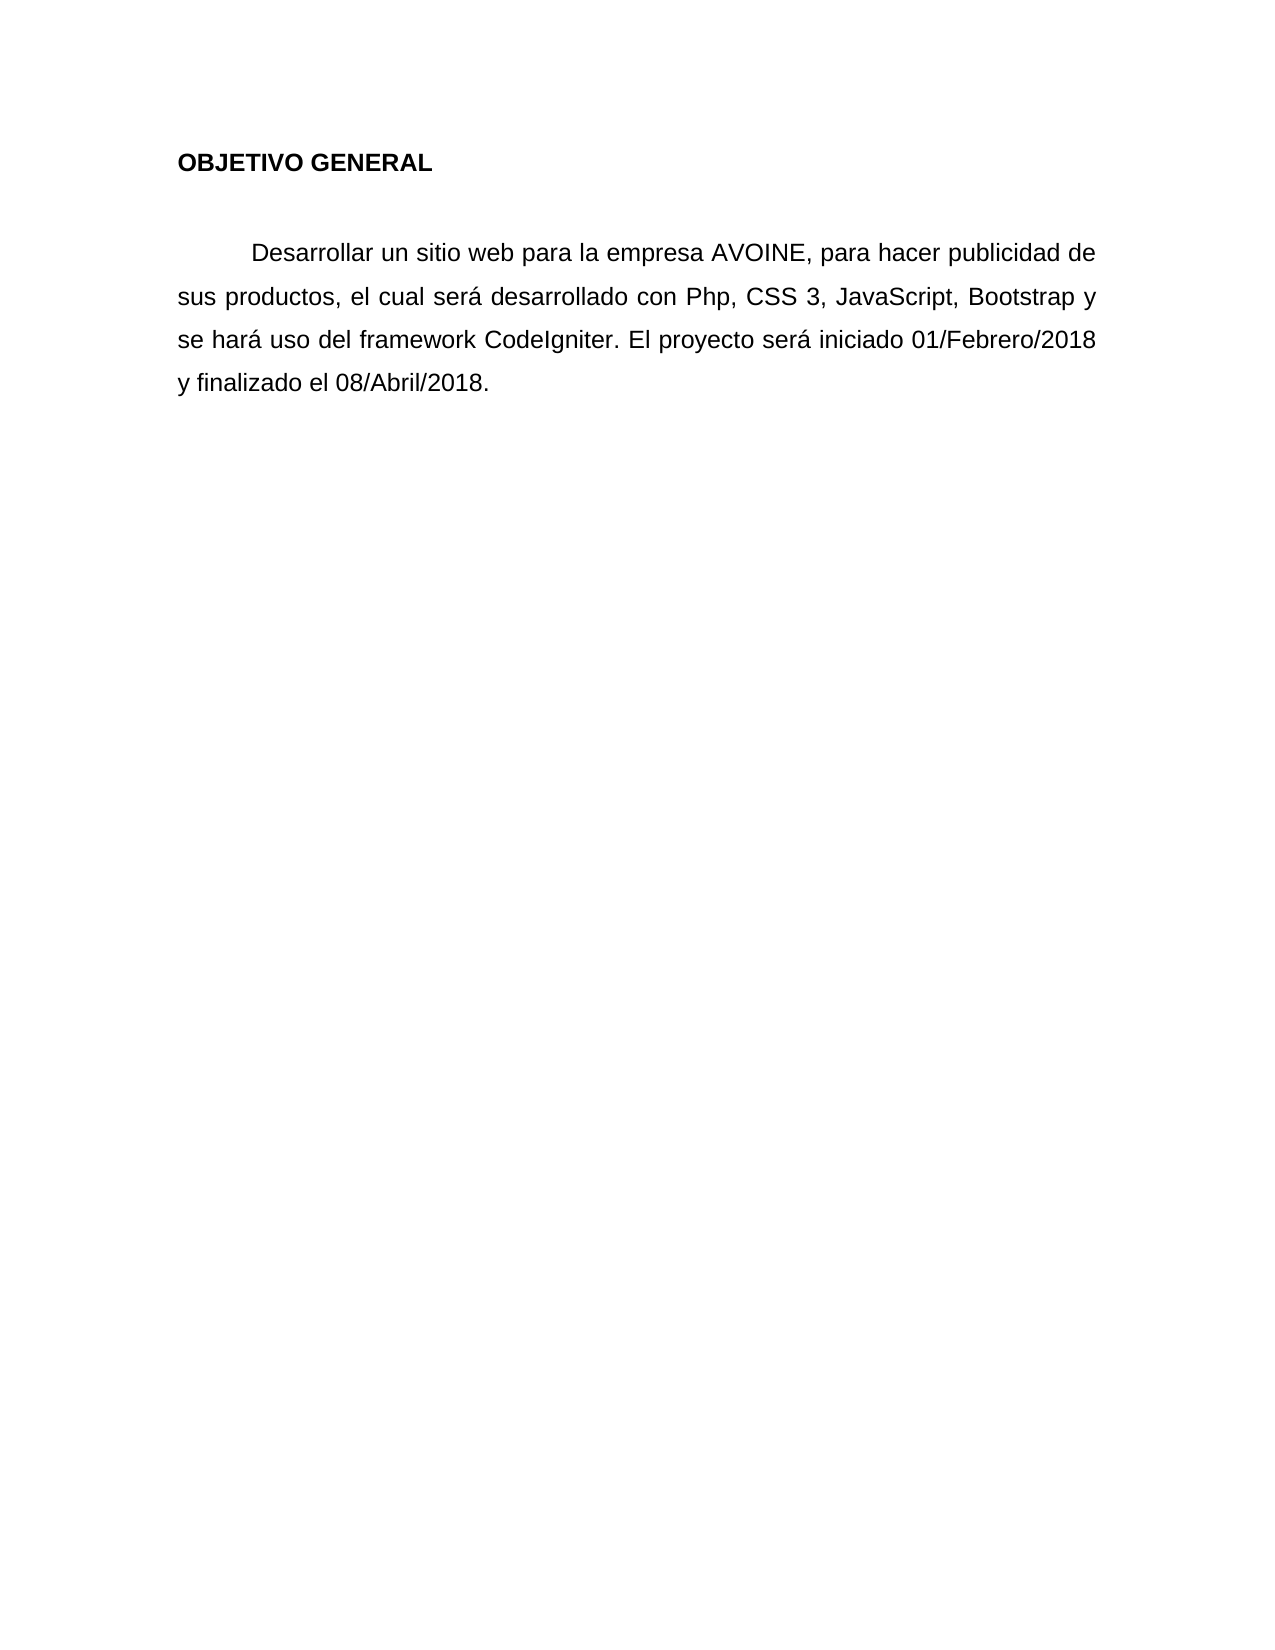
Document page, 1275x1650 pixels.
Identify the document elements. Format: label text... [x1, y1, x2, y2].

text Desarrollar un sitio web para la empresa AVOINE, para hacer publicidad de sus productos, el cual será desarrollado con Php, CSS 3, JavaScript, Bootstrap y se hará uso del framework CodeIgniter. El proyecto será iniciado 01/Febrero/2018 y finalizado el 08/Abril/2018. [177, 238, 1098, 397]
subtitle OBJETIVO GENERAL [177, 148, 1098, 176]
